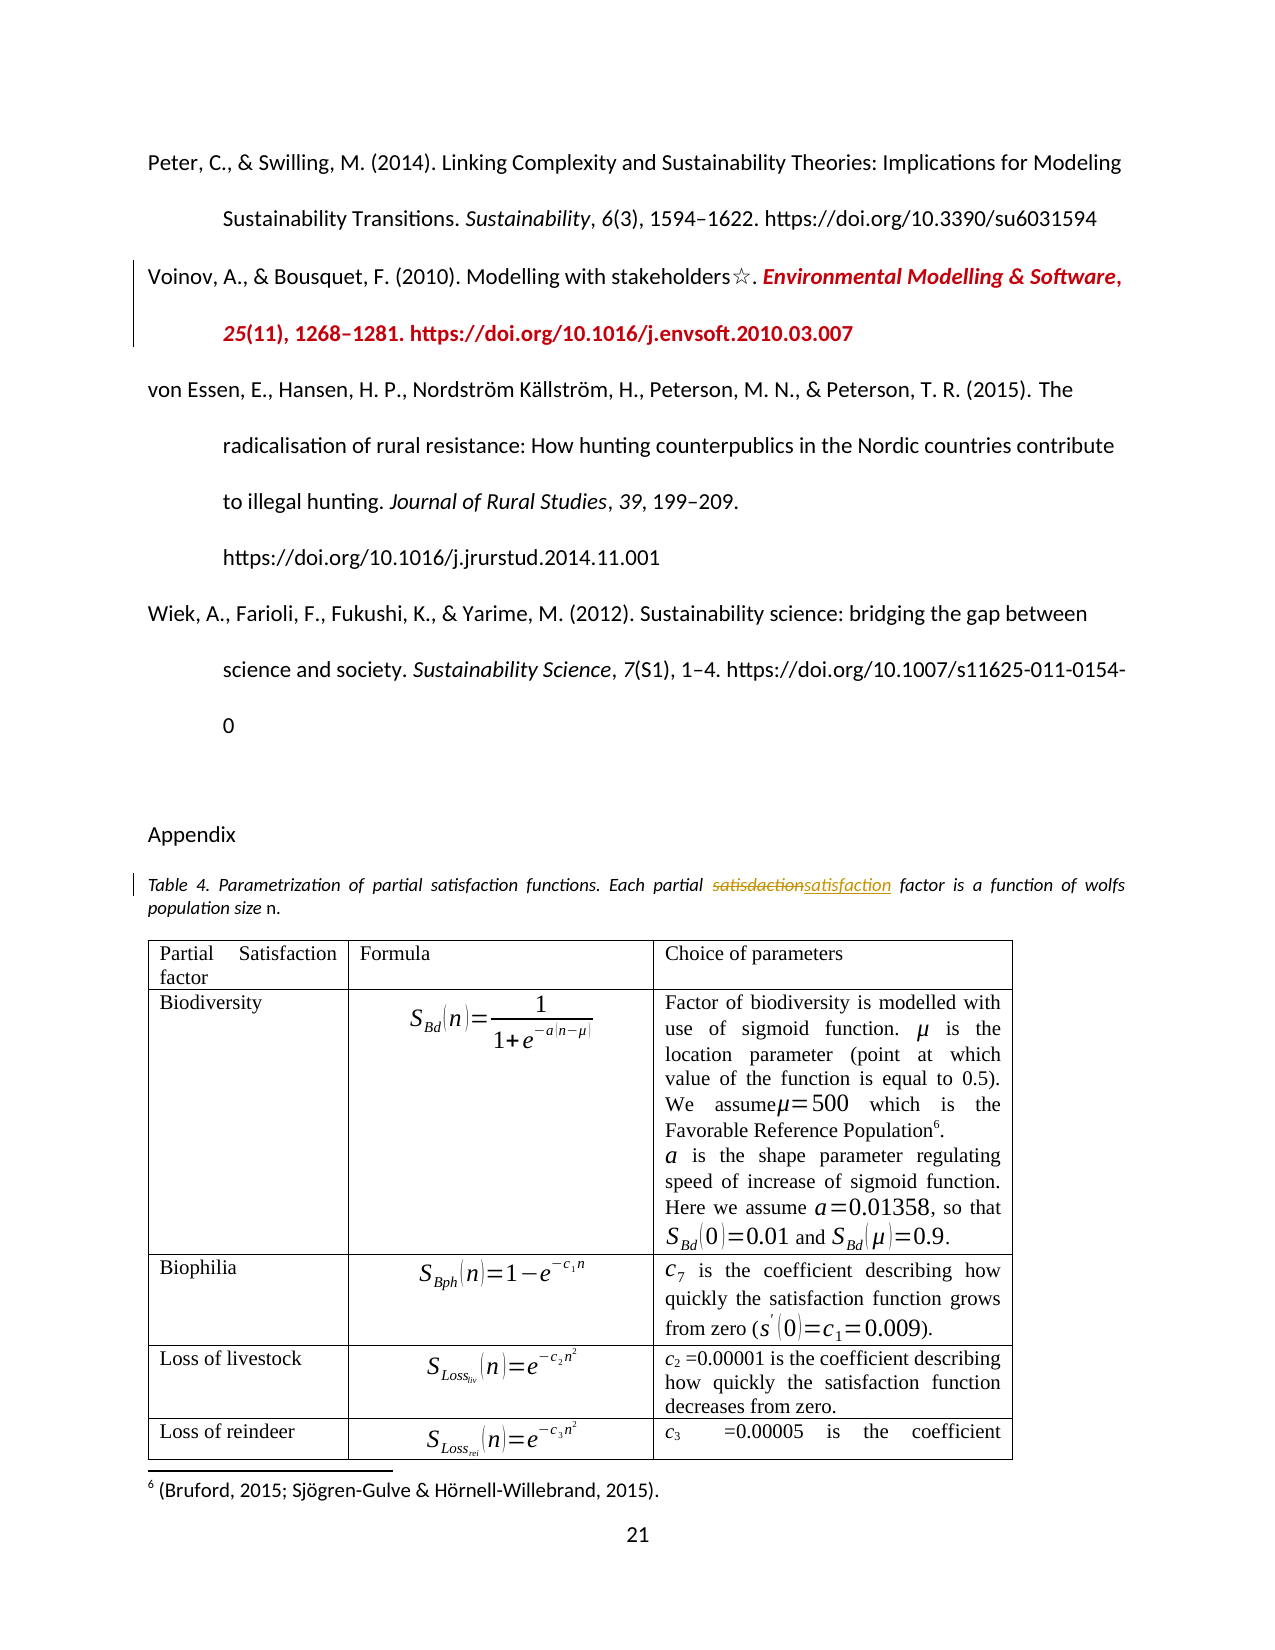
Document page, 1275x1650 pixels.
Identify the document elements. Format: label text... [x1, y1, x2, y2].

text Voinov, A., & Bousquet, F. (2010). Modelling with stakeholders☆. Environmental Modelling & Software, 25(11), 1268–1281. https://doi.org/10.1016/j.envsoft.2010.03.007 [148, 260, 1127, 347]
table_cell Factor of biodiversity is modelled with use of sigmoid function. is the location parameter (point at which value of the function is equal to 0.5). We assume which is the Favorable Reference Population. is the shape parameter regulating speed of increase of sigmoid function. Here we assume , so that and . [654, 990, 1012, 1254]
table_cell is the coefficient describing how quickly the satisfaction function grows from zero (). [654, 1255, 1012, 1345]
table_header Choice of parameters [654, 941, 1012, 989]
text Wiek, A., Farioli, F., Fukushi, K., & Yarime, M. (2012). Sustainability science: bridging the gap between science and society. Sustainability Science, 7(S1), 1–4. https://doi.org/10.1007/s11625-011-0154-0 [148, 599, 1127, 739]
text von Essen, E., Hansen, H. P., Nordström Källström, H., Peterson, M. N., & Peterson, T. R. (2015). The radicalisation of rural resistance: How hunting counterpublics in the Nordic countries contribute to illegal hunting. Journal of Rural Studies, 39, 199–209. https://doi.org/10.1016/j.jrurstud.2014.11.001 [148, 375, 1127, 571]
text Peter, C., & Swilling, M. (2014). Linking Complexity and Sustainability Theories: Implications for Modeling Sustainability Transitions. Sustainability, 6(3), 1594–1622. https://doi.org/10.3390/su6031594 [148, 148, 1127, 232]
text Table 4. Parametrization of partial satisfaction functions. Each partial factor is a function of wolfs population size n. [148, 873, 1127, 919]
table_header Formula [349, 941, 653, 989]
table_cell Biophilia [149, 1255, 348, 1345]
table_cell [349, 990, 653, 1254]
table_header Partial Satisfaction factor [149, 941, 348, 989]
table_cell [349, 1255, 653, 1345]
table_cell c2 =0.00001 is the coefficient describing how quickly the satisfaction function decreases from zero. [654, 1346, 1012, 1418]
table_cell [349, 1346, 653, 1418]
text Appendix [148, 820, 1127, 848]
table_cell Biodiversity [149, 990, 348, 1254]
table_cell [349, 1419, 653, 1459]
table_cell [654, 1419, 1012, 1459]
table_cell Loss of reindeer [149, 1419, 348, 1459]
table_cell Loss of livestock [149, 1346, 348, 1418]
